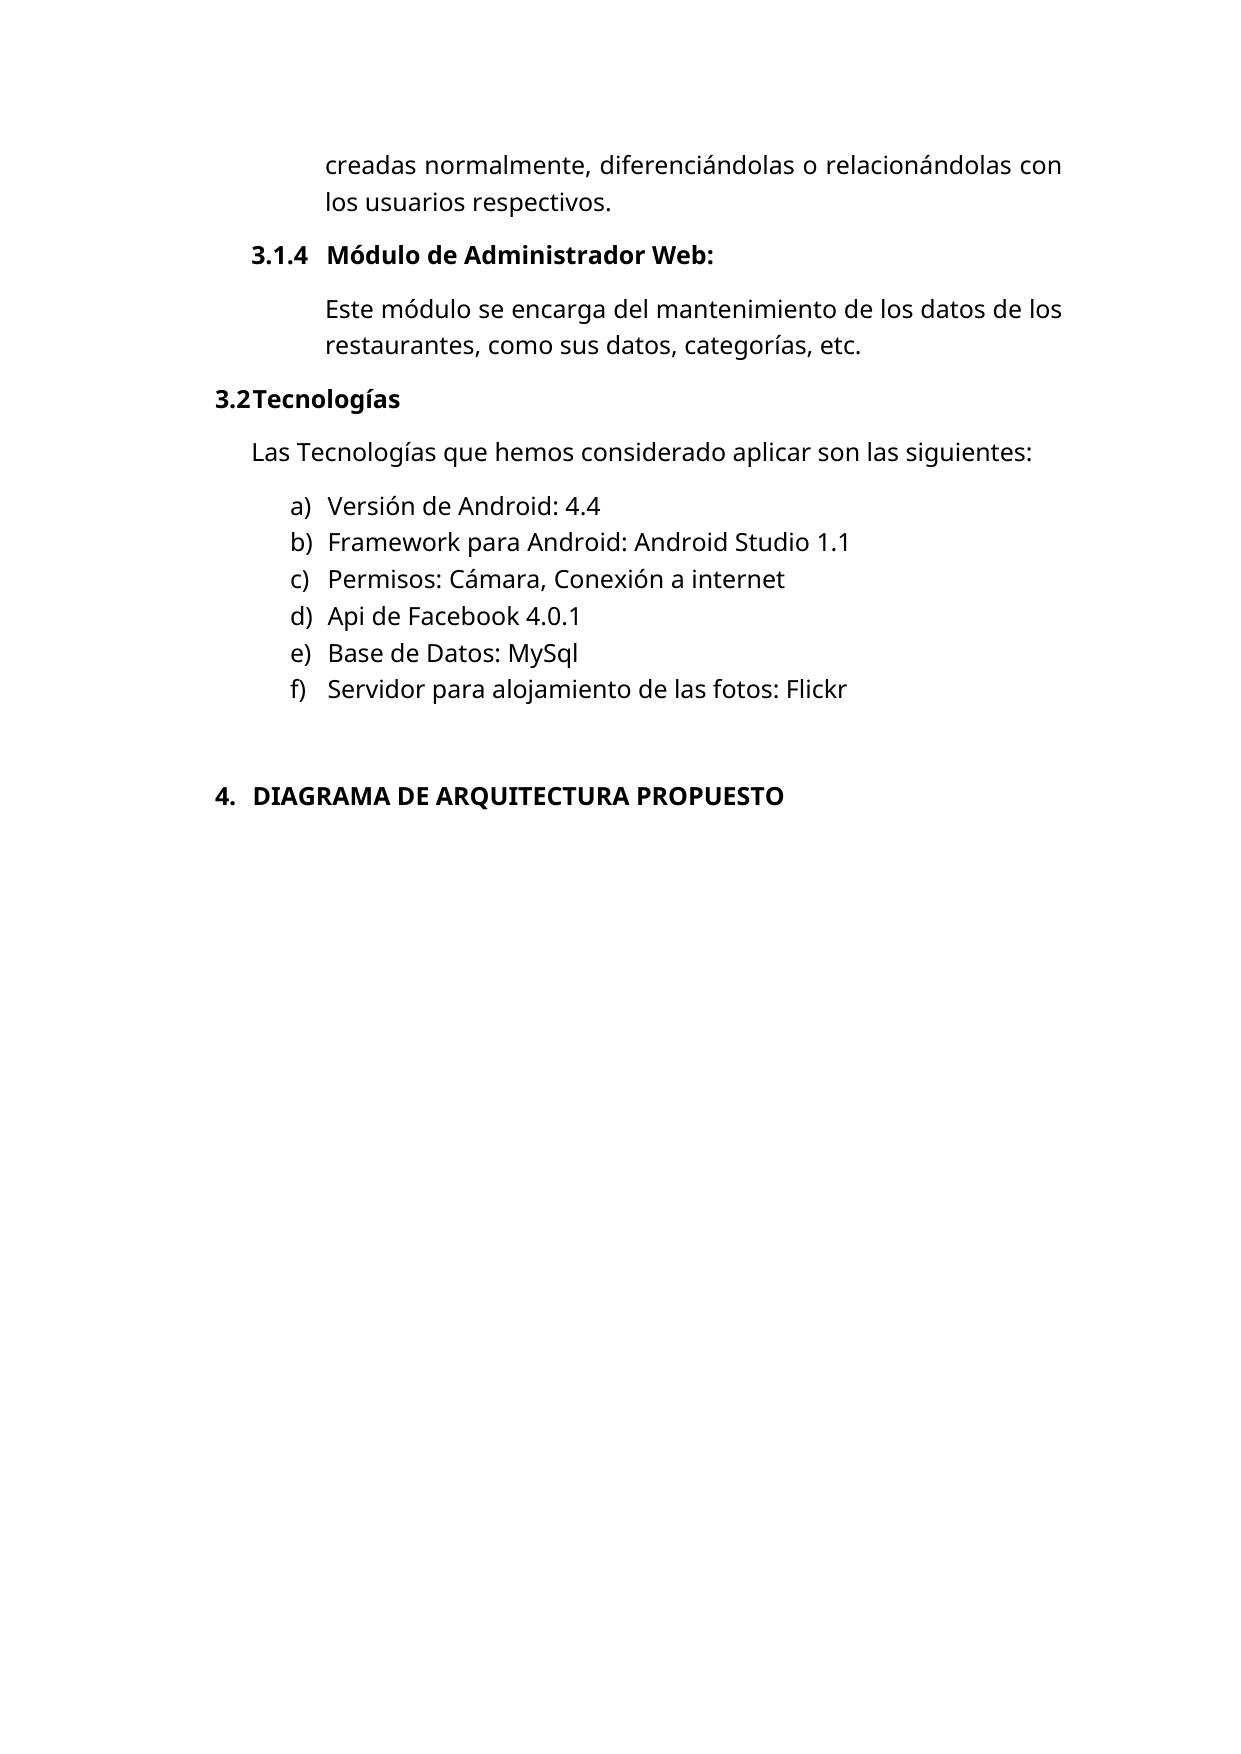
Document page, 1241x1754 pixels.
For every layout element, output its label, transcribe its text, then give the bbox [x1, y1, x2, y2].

list Api de Facebook 4.0.1 [290, 599, 1063, 633]
list Servidor para alojamiento de las fotos: Flickr [290, 672, 1063, 706]
text Las Tecnologías que hemos considerado aplicar son las siguientes: [215, 435, 1063, 469]
list Módulo de Administrador Web: [251, 238, 1063, 272]
list Permisos: Cámara, Conexión a internet [290, 562, 1063, 596]
list Base de Datos: MySql [290, 635, 1063, 669]
text Este módulo se encarga del mantenimiento de los datos de los restaurantes, como sus datos, categorías, etc. [325, 291, 1063, 362]
list DIAGRAMA DE ARQUITECTURA PROPUESTO [215, 779, 1063, 813]
list Versión de Android: 4.4 [290, 488, 1063, 522]
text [325, 148, 1063, 218]
list Tecnologías [215, 381, 1063, 416]
list Framework para Android: Android Studio 1.1 [290, 525, 1063, 559]
